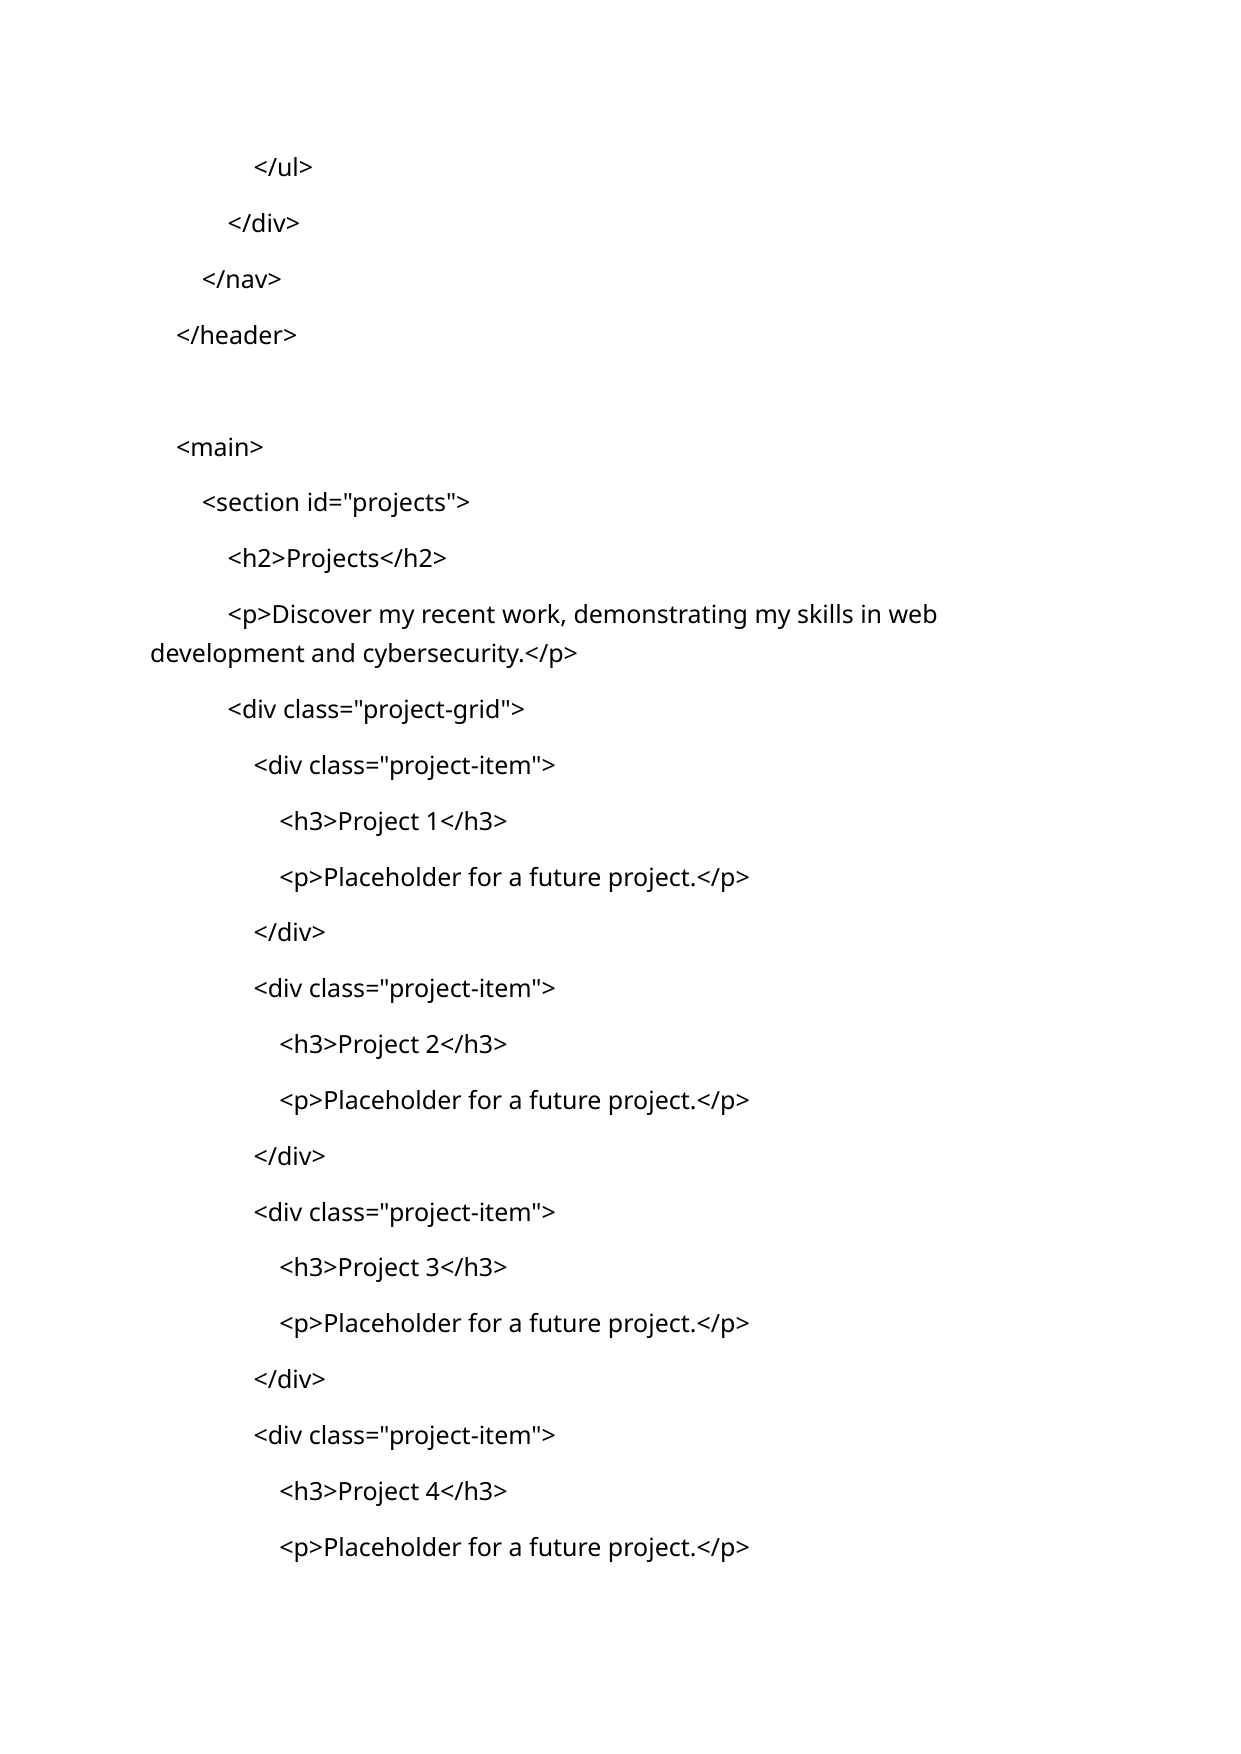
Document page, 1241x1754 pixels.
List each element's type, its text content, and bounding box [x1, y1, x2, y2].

text <div class="project-grid"> [150, 692, 1090, 726]
text <div class="project-item"> [150, 1194, 1090, 1228]
text <main> [150, 429, 1090, 463]
text <h3>Project 4</h3> [150, 1473, 1090, 1507]
text </nav> [150, 262, 1090, 296]
text <p>Placeholder for a future project.</p> [150, 859, 1090, 893]
text </div> [150, 1362, 1090, 1396]
text <div class="project-item"> [150, 971, 1090, 1005]
text <div class="project-item"> [150, 747, 1090, 782]
text <div class="project-item"> [150, 1417, 1090, 1452]
text </div> [150, 1138, 1090, 1172]
text <p>Discover my recent work, demonstrating my skills in web development and cybersecurity.</p> [150, 597, 1090, 670]
text </header> [150, 317, 1090, 352]
text <h3>Project 3</h3> [150, 1250, 1090, 1284]
text <p>Placeholder for a future project.</p> [150, 1306, 1090, 1340]
text <h3>Project 2</h3> [150, 1027, 1090, 1061]
text </div> [150, 915, 1090, 949]
text </ul> [150, 150, 1090, 184]
text <p>Placeholder for a future project.</p> [150, 1529, 1090, 1563]
text <h2>Projects</h2> [150, 541, 1090, 575]
text <h3>Project 1</h3> [150, 803, 1090, 837]
text </div> [150, 206, 1090, 240]
text <p>Placeholder for a future project.</p> [150, 1082, 1090, 1117]
text <section id="projects"> [150, 485, 1090, 519]
